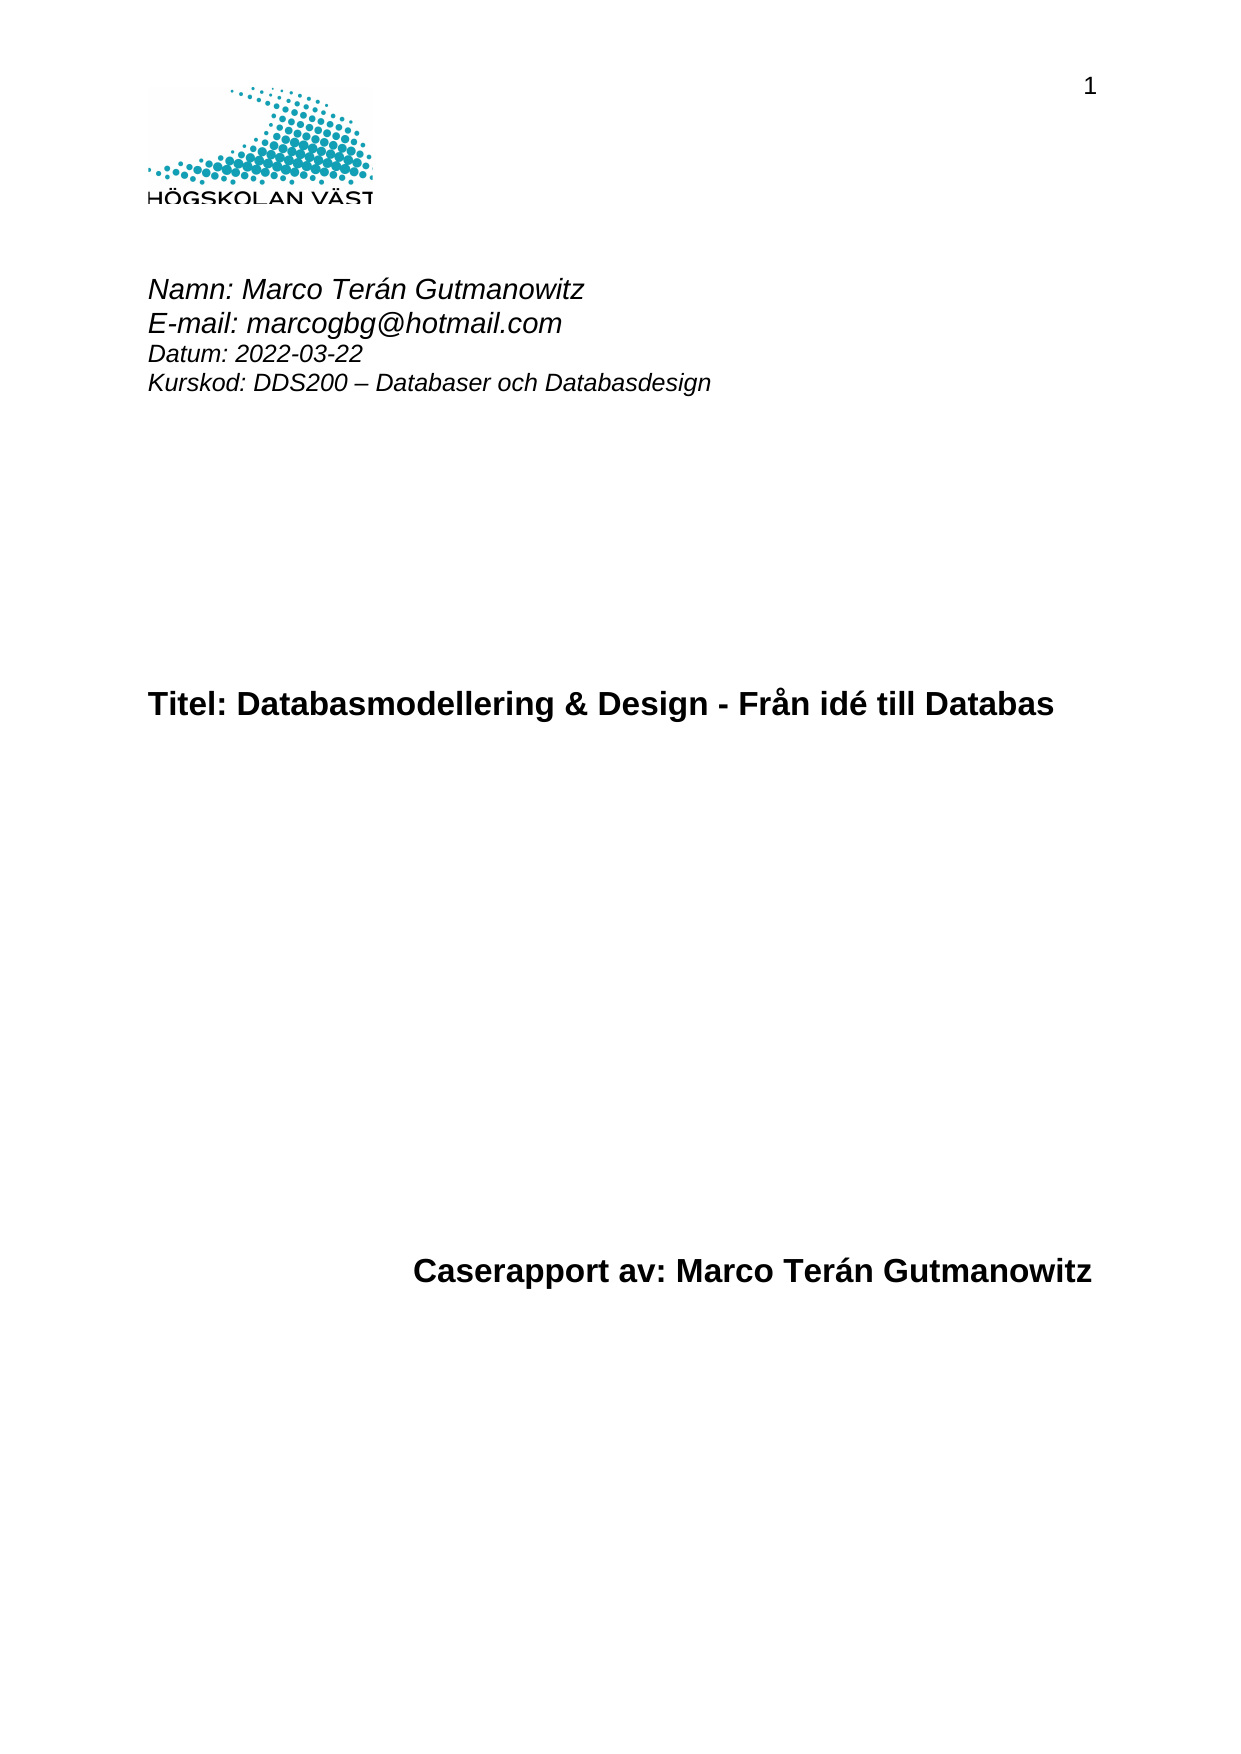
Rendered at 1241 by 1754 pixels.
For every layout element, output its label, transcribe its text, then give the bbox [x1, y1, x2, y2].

text Kurskod: DDS200 – Databaser och Databasdesign [148, 368, 1092, 397]
text Namn: Marco Terán Gutmanowitz [148, 272, 1092, 306]
text Caserapport av: Marco Terán Gutmanowitz [283, 1251, 1092, 1289]
picture [147, 87, 373, 204]
text E-mail: marcogbg@hotmail.com [148, 306, 1092, 339]
text Datum: 2022-03-22 [148, 339, 1092, 368]
text Titel: Databasmodellering & Design - Från idé till Databas [148, 684, 1092, 723]
